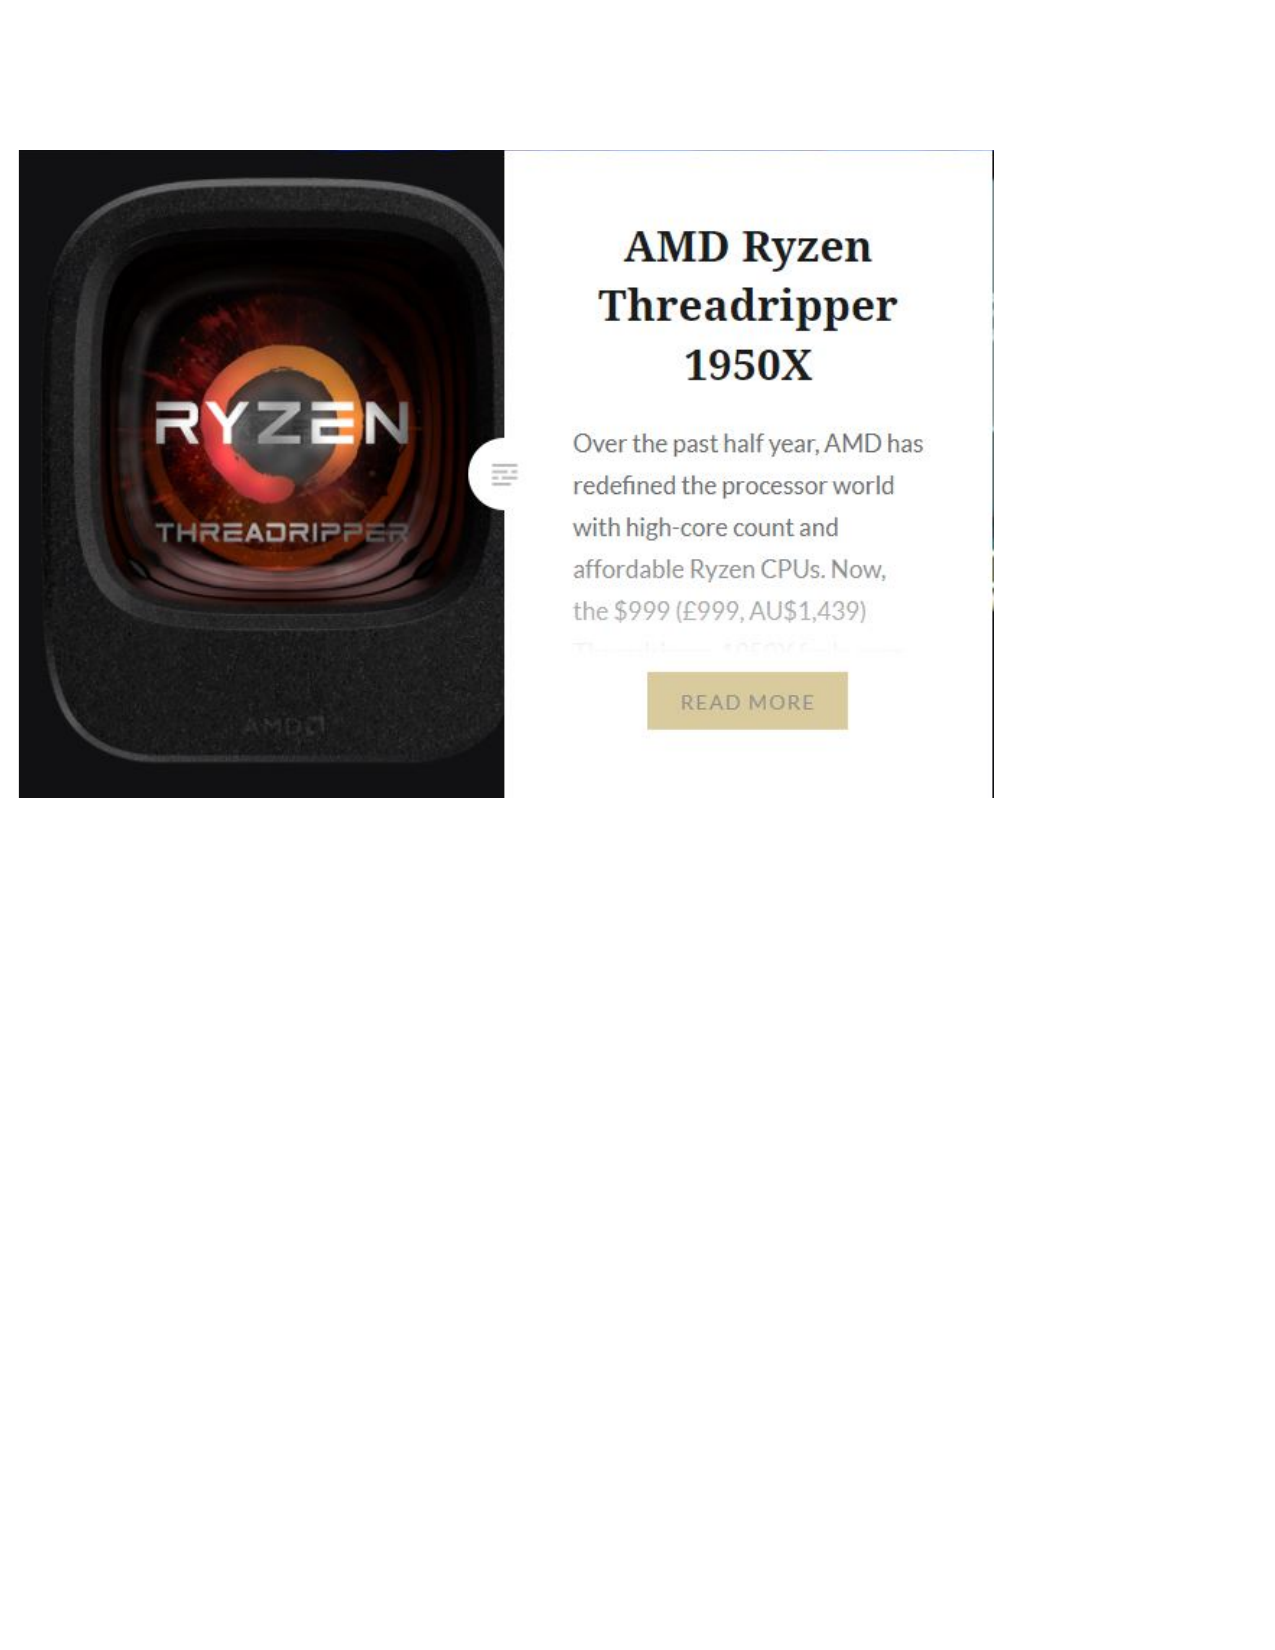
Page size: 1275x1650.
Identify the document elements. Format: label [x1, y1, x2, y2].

picture [18, 150, 994, 798]
